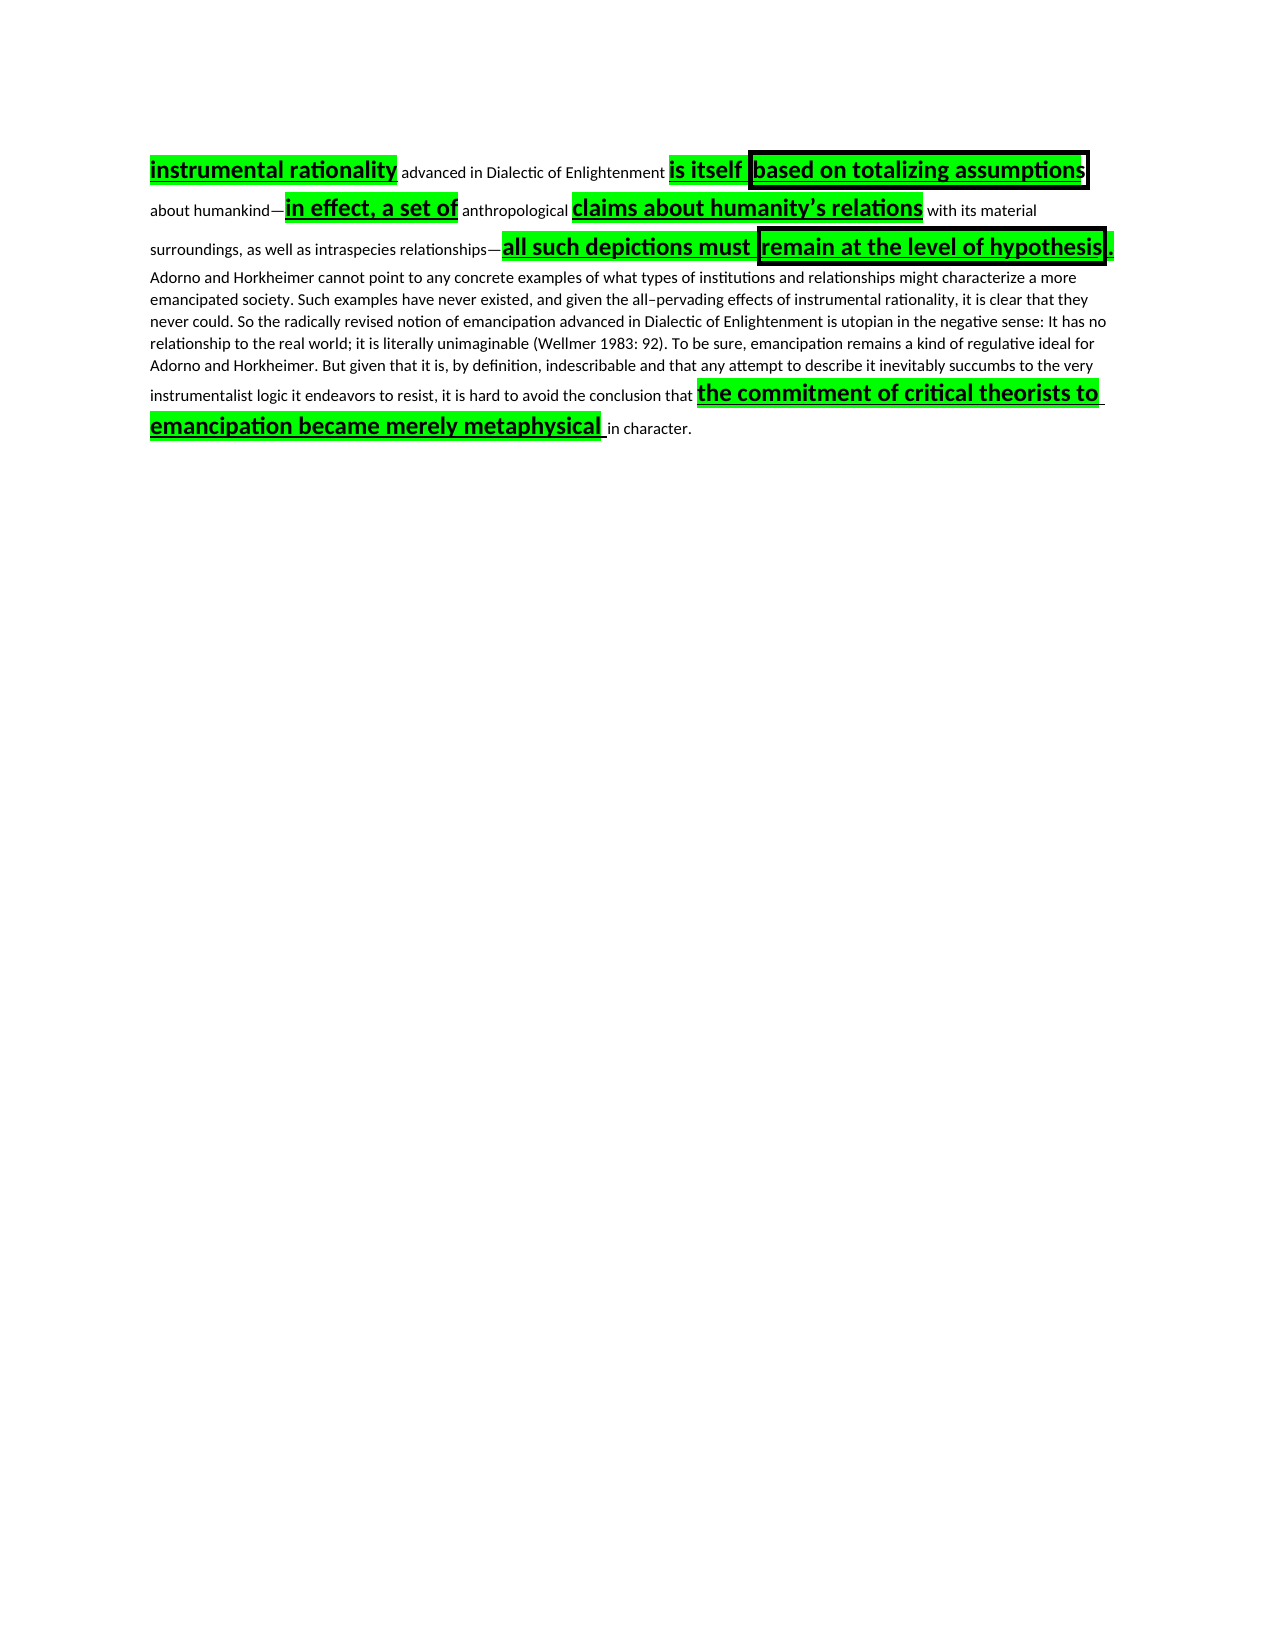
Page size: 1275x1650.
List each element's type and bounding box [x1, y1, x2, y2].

text [150, 150, 1125, 441]
